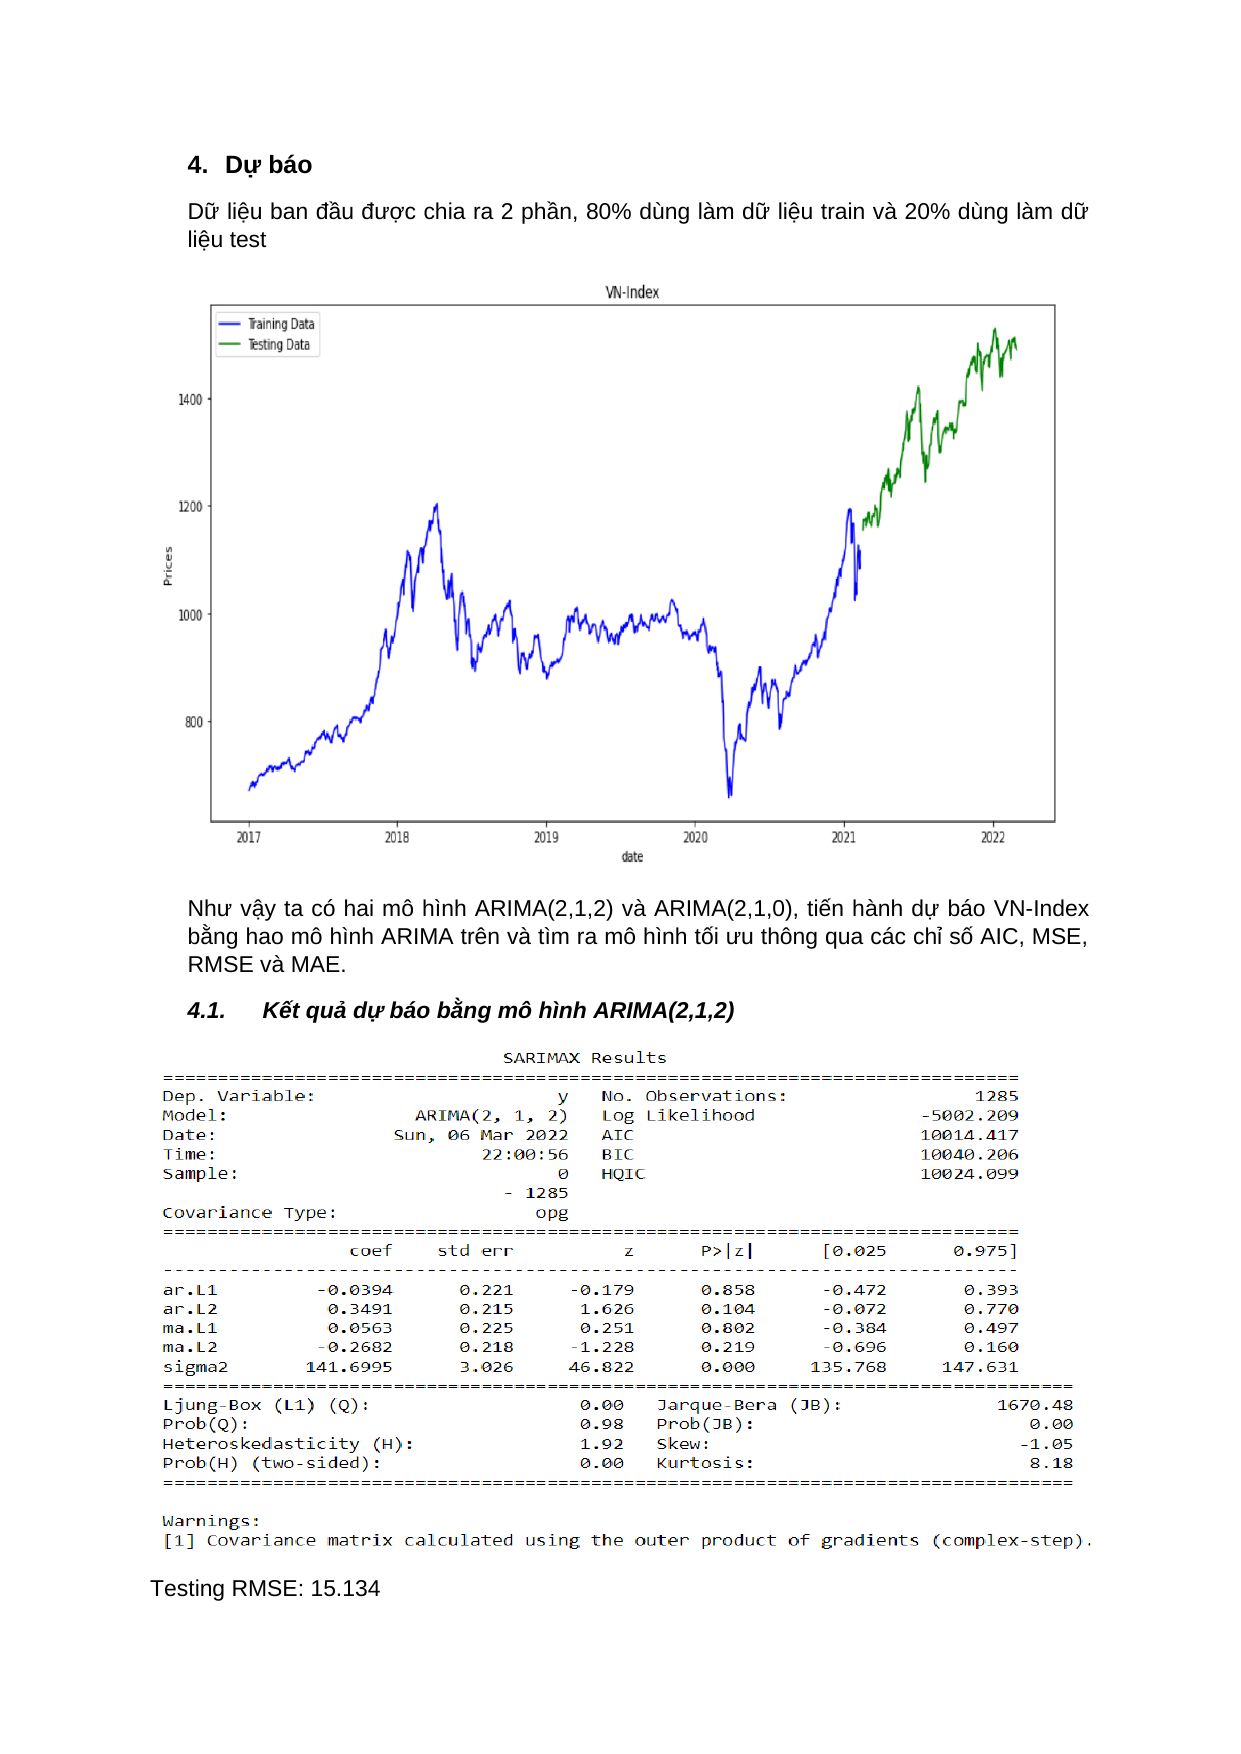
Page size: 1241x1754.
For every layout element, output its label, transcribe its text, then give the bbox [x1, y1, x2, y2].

list Kết quả dự báo bằng mô hình ARIMA(2,1,2) [187, 997, 1090, 1023]
text Như vậy ta có hai mô hình ARIMA(2,1,2) và ARIMA(2,1,0), tiến hành dự báo VN-Index bằng hao mô hình ARIMA trên và tìm ra mô hình tối ưu thông qua các chỉ số AIC, MSE, RMSE và MAE. [187, 874, 1090, 978]
picture [150, 271, 1090, 874]
picture [150, 1042, 1091, 1555]
list Dự báo [187, 150, 1090, 179]
text Testing RMSE: 15.134 [150, 1555, 1090, 1602]
text Dữ liệu ban đầu được chia ra 2 phần, 80% dùng làm dữ liệu train và 20% dùng làm dữ liệu test [187, 198, 1090, 252]
